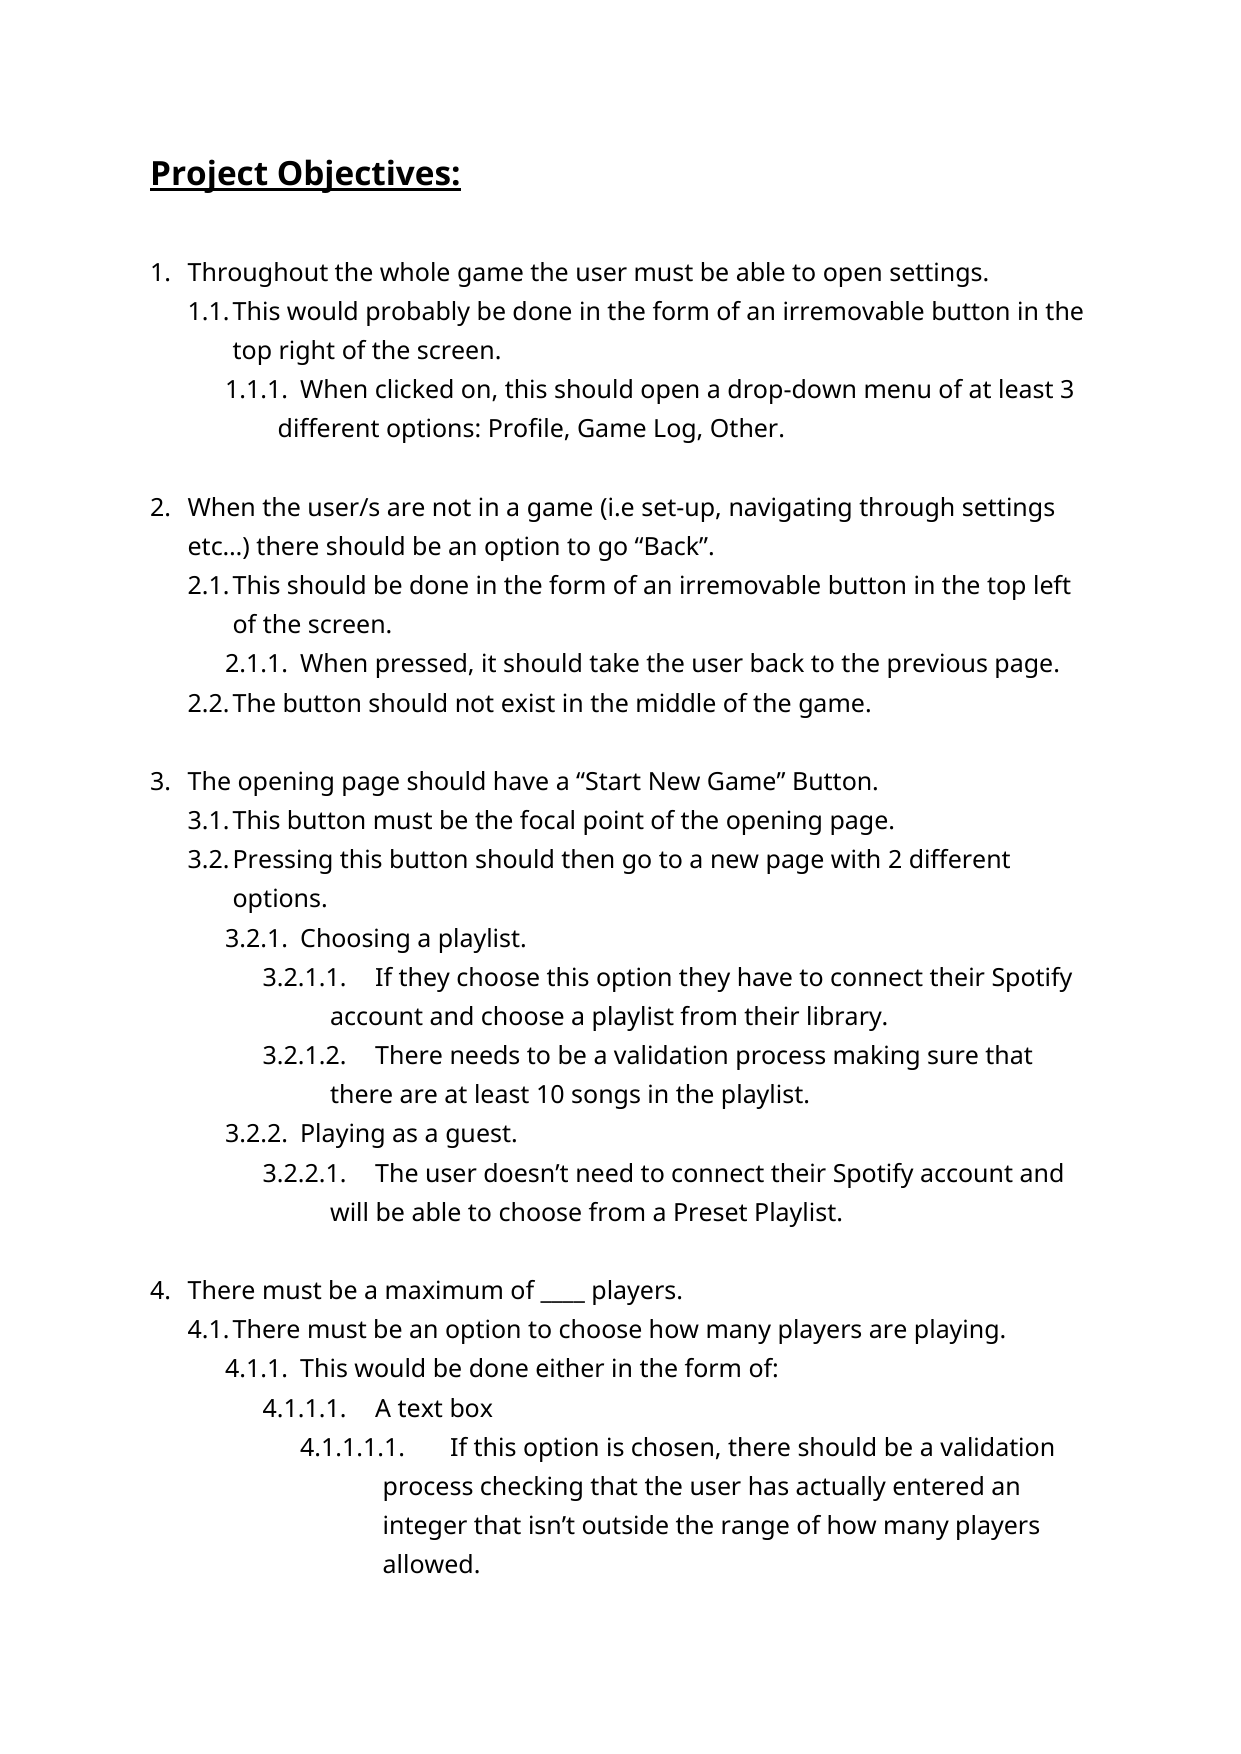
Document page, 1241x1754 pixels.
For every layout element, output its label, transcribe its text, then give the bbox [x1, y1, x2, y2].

list Playing as a guest. [225, 1116, 1090, 1150]
list When pressed, it should take the user back to the previous page. [225, 646, 1090, 680]
text Project Objectives: [150, 150, 1090, 195]
list The opening page should have a “Start New Game” Button. [150, 763, 1090, 798]
list This would probably be done in the form of an irremovable button in the top right of the screen. [187, 293, 1090, 367]
list This would be done either in the form of: [225, 1351, 1090, 1385]
list If they choose this option they have to connect their Spotify account and choose a playlist from their library. [262, 959, 1090, 1033]
list This should be done in the form of an irremovable button in the top left of the screen. [187, 568, 1090, 641]
list When the user/s are not in a game (i.e set-up, navigating through settings etc…) there should be an option to go “Back”. [150, 489, 1090, 563]
list This button must be the focal point of the opening page. [187, 803, 1090, 837]
list There needs to be a validation process making sure that there are at least 10 songs in the playlist. [262, 1038, 1090, 1111]
list Choosing a playlist. [225, 920, 1090, 954]
list Pressing this button should then go to a new page with 2 different options. [187, 842, 1090, 915]
list Throughout the whole game the user must be able to open settings. [150, 254, 1090, 288]
list There must be a maximum of ____ players. [150, 1273, 1090, 1307]
list The user doesn’t need to connect their Spotify account and will be able to choose from a Preset Playlist. [262, 1155, 1090, 1228]
list A text box [262, 1390, 1090, 1424]
list There must be an option to choose how many players are playing. [187, 1312, 1090, 1346]
list The button should not exist in the middle of the game. [187, 685, 1090, 719]
list If this option is chosen, there should be a validation process checking that the user has actually entered an integer that isn’t outside the range of how many players allowed. [300, 1429, 1090, 1581]
list When clicked on, this should open a drop-down menu of at least 3 different options: Profile, Game Log, Other. [225, 372, 1090, 445]
